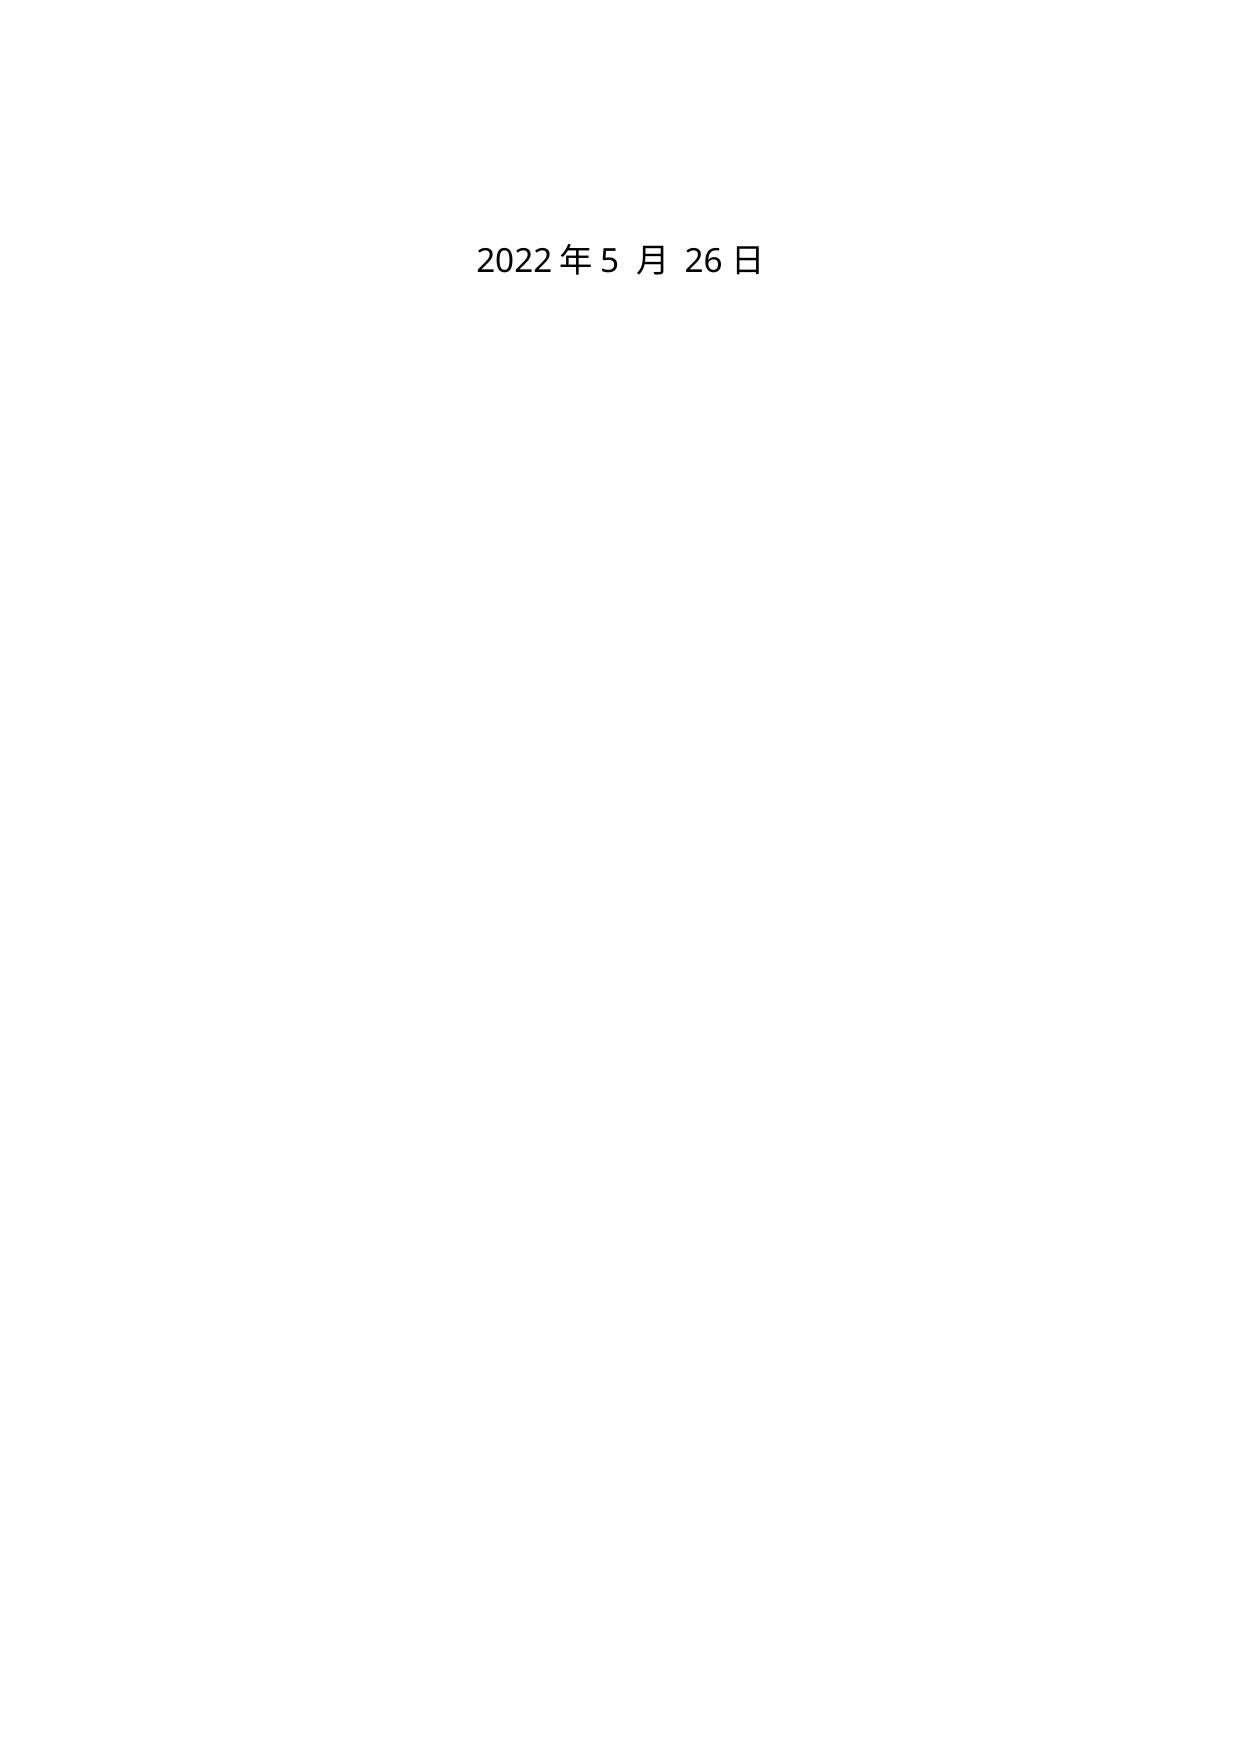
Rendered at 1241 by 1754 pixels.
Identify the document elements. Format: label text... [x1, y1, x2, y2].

text 2022年 5 月 26 日 [177, 226, 1063, 291]
